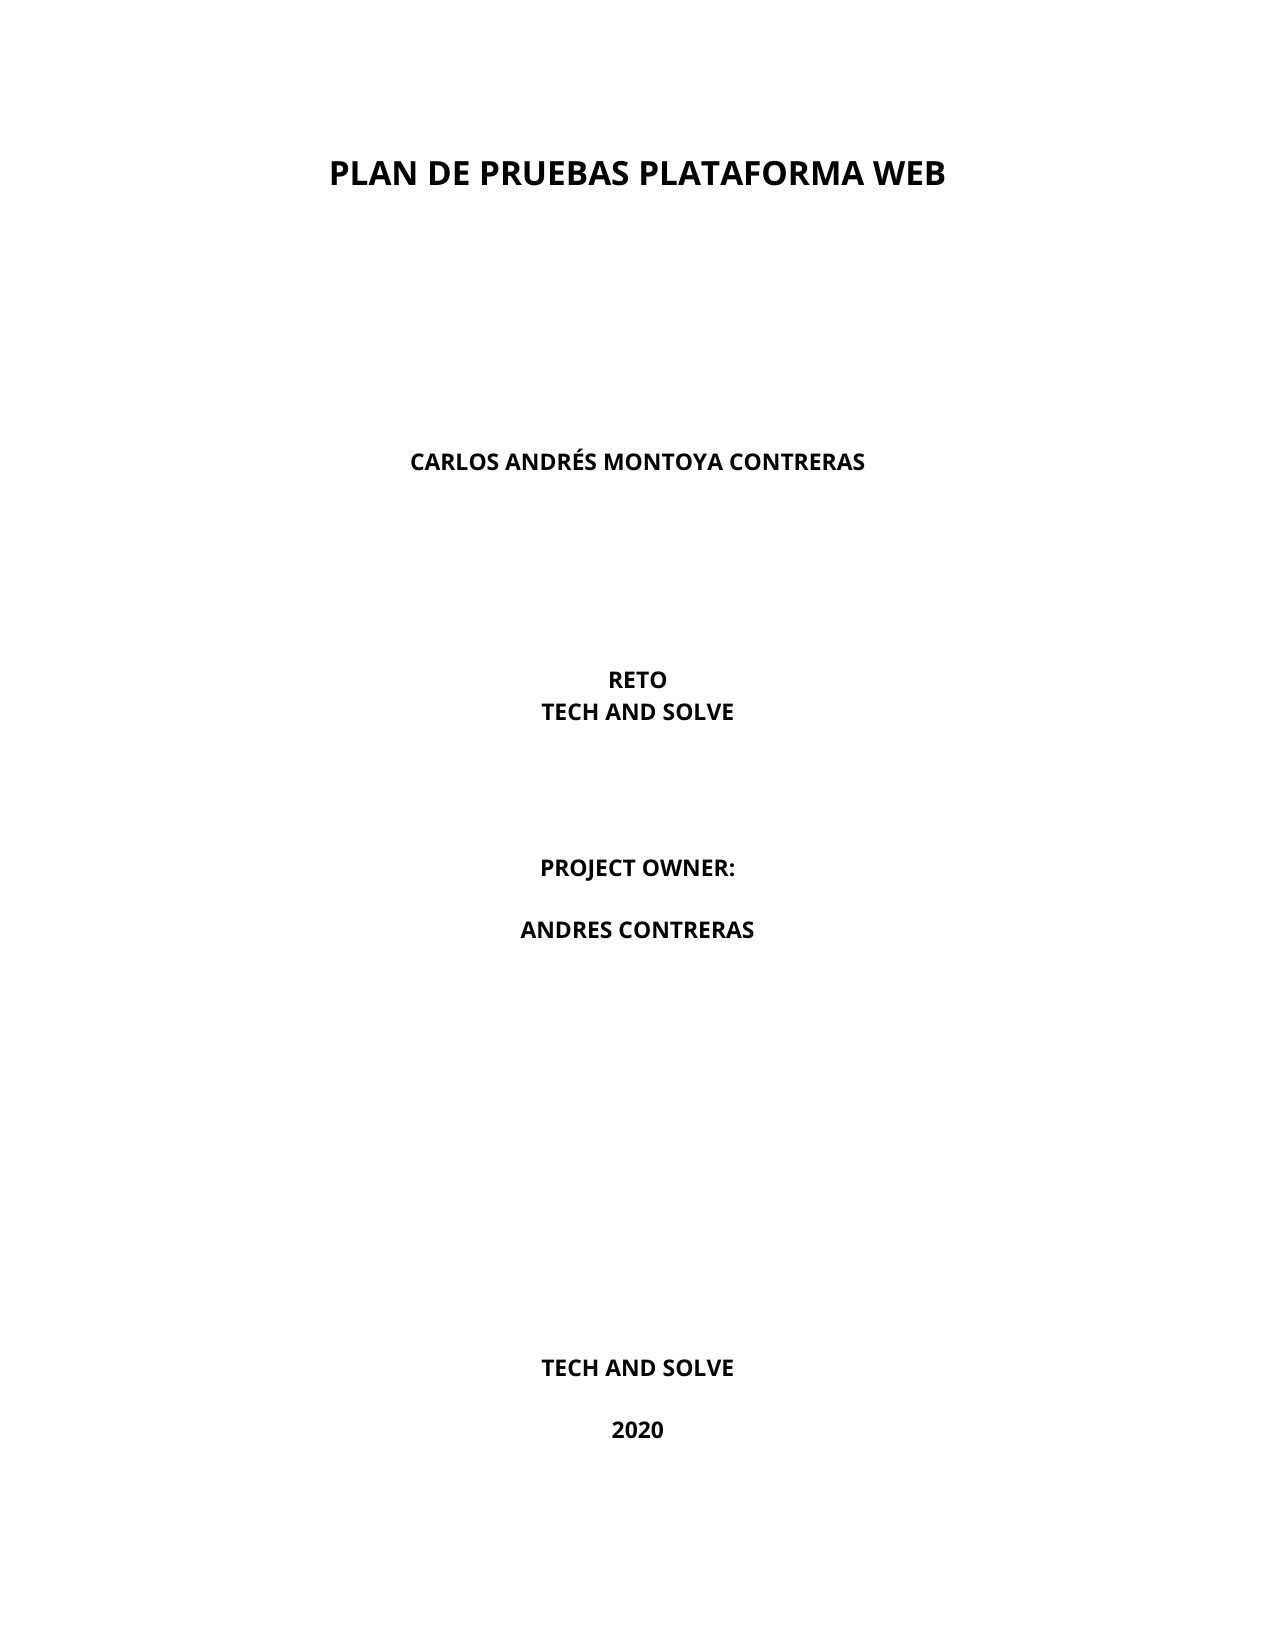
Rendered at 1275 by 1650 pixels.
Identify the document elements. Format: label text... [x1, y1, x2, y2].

text TECH AND SOLVE [150, 695, 1125, 727]
text TECH AND SOLVE [150, 1352, 1125, 1383]
text CARLOS ANDRÉS MONTOYA CONTRERAS [150, 445, 1125, 477]
text PLAN DE PRUEBAS PLATAFORMA WEB [150, 150, 1125, 195]
text ANDRES CONTRERAS [150, 914, 1125, 945]
text 2020 [150, 1414, 1125, 1445]
text PROJECT OWNER: [150, 852, 1125, 883]
text RETO [150, 664, 1125, 695]
